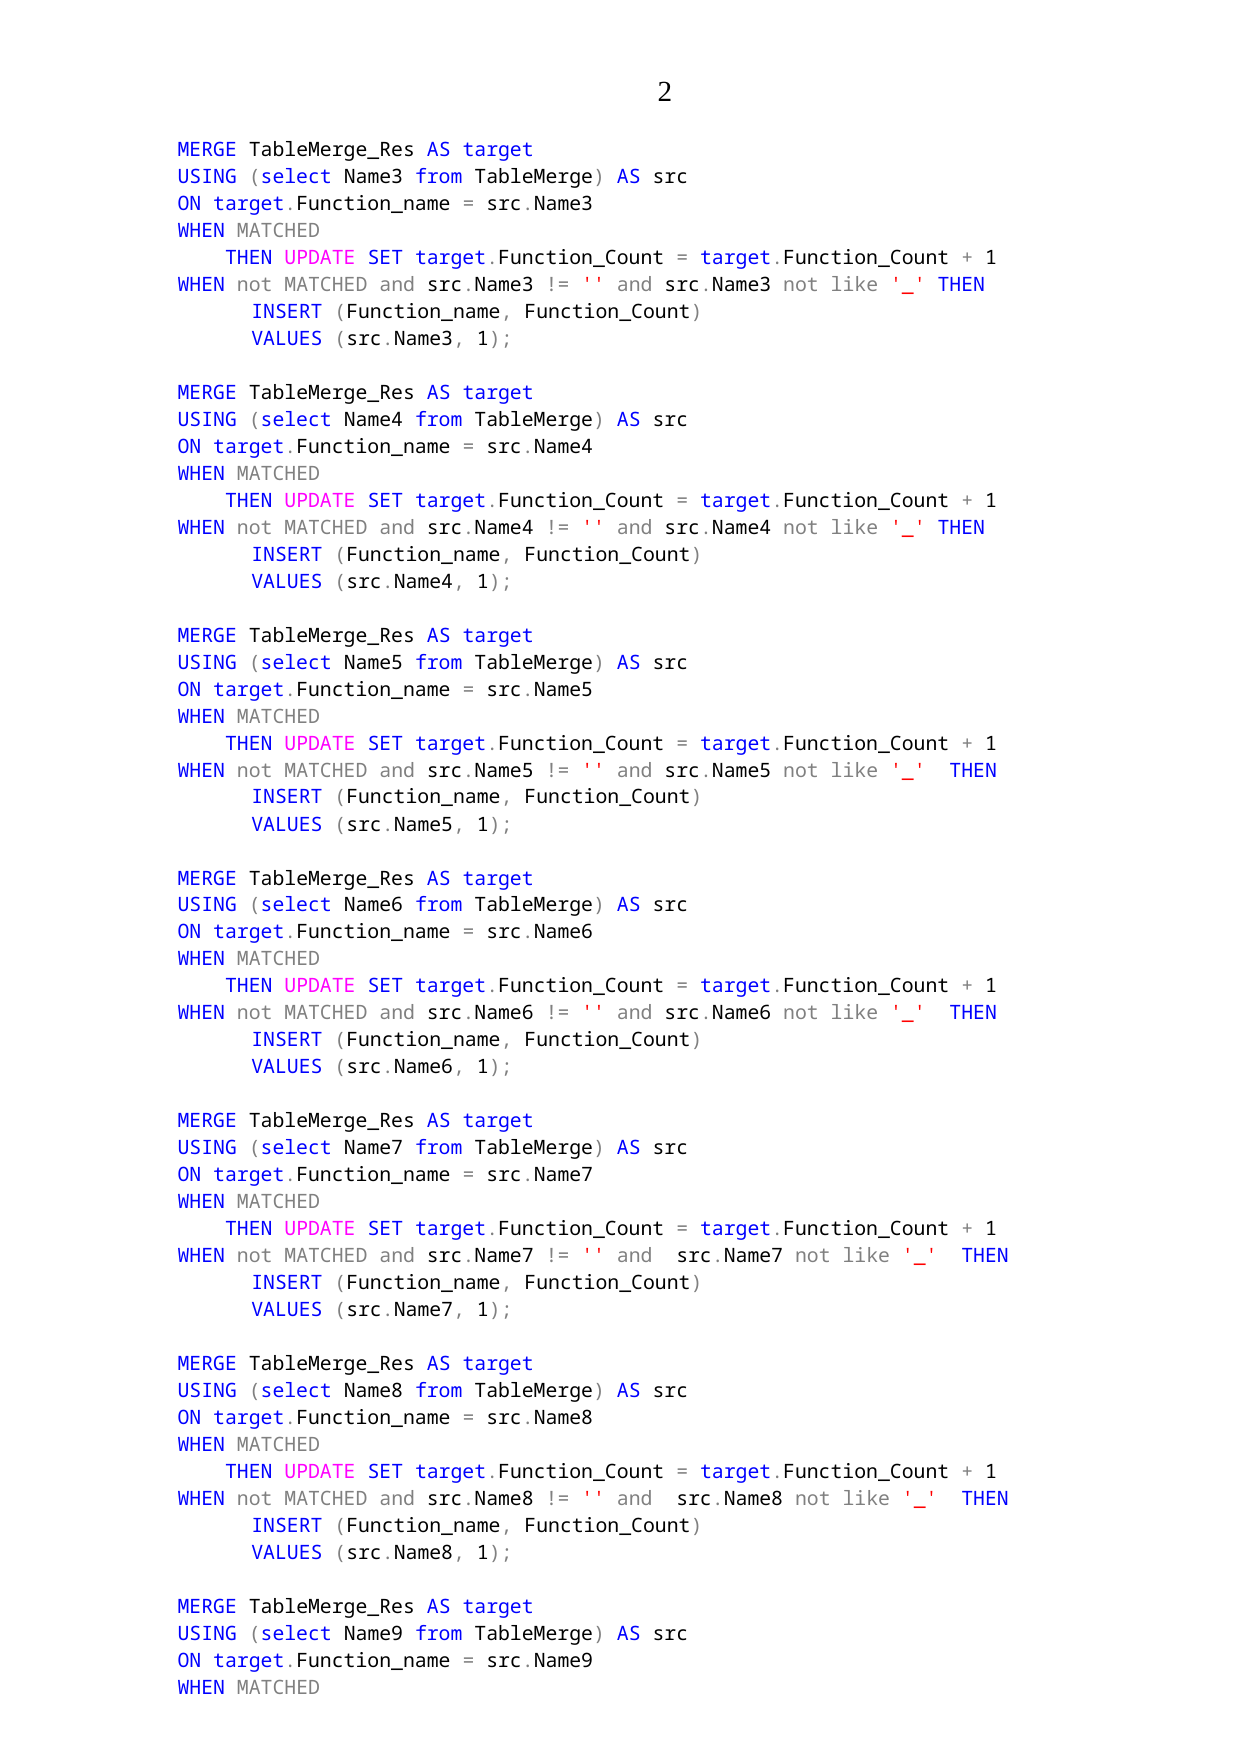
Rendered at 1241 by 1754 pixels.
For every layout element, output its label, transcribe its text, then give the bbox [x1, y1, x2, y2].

text WHEN not MATCHED and src.Name3 != '' and src.Name3 not like '_' THEN [177, 270, 1152, 297]
text INSERT (Function_name, Function_Count) [177, 1026, 1152, 1053]
text VALUES (src.Name8, 1); [177, 1538, 1152, 1565]
text MERGE TableMerge_Res AS target [177, 1107, 1152, 1133]
text USING (select Name5 from TableMerge) AS src [177, 648, 1152, 675]
text ON target.Function_name = src.Name3 [177, 189, 1152, 216]
text WHEN MATCHED [177, 945, 1152, 972]
text INSERT (Function_name, Function_Count) [177, 1511, 1152, 1538]
text ON target.Function_name = src.Name7 [177, 1161, 1152, 1187]
text ON target.Function_name = src.Name8 [177, 1403, 1152, 1430]
text WHEN not MATCHED and src.Name5 != '' and src.Name5 not like '_' THEN [177, 756, 1152, 783]
text USING (select Name8 from TableMerge) AS src [177, 1376, 1152, 1403]
text MERGE TableMerge_Res AS target [177, 1592, 1152, 1619]
text MERGE TableMerge_Res AS target [177, 378, 1152, 405]
text THEN UPDATE SET target.Function_Count = target.Function_Count + 1 [177, 1457, 1152, 1484]
text MERGE TableMerge_Res AS target [177, 864, 1152, 891]
text ON target.Function_name = src.Name9 [177, 1646, 1152, 1673]
text THEN UPDATE SET target.Function_Count = target.Function_Count + 1 [177, 486, 1152, 513]
text INSERT (Function_name, Function_Count) [177, 540, 1152, 567]
text WHEN MATCHED [177, 216, 1152, 243]
text ON target.Function_name = src.Name5 [177, 675, 1152, 702]
text USING (select Name3 from TableMerge) AS src [177, 162, 1152, 189]
text WHEN not MATCHED and src.Name4 != '' and src.Name4 not like '_' THEN [177, 513, 1152, 540]
text WHEN MATCHED [177, 459, 1152, 486]
text THEN UPDATE SET target.Function_Count = target.Function_Count + 1 [177, 972, 1152, 999]
text MERGE TableMerge_Res AS target [177, 1349, 1152, 1376]
text WHEN MATCHED [177, 1673, 1152, 1700]
text THEN UPDATE SET target.Function_Count = target.Function_Count + 1 [177, 729, 1152, 756]
text INSERT (Function_name, Function_Count) [177, 783, 1152, 810]
text ON target.Function_name = src.Name6 [177, 918, 1152, 945]
text WHEN not MATCHED and src.Name6 != '' and src.Name6 not like '_' THEN [177, 999, 1152, 1026]
text MERGE TableMerge_Res AS target [177, 621, 1152, 648]
text MERGE TableMerge_Res AS target [177, 135, 1152, 162]
text VALUES (src.Name6, 1); [177, 1053, 1152, 1079]
text VALUES (src.Name3, 1); [177, 324, 1152, 351]
text WHEN MATCHED [177, 1187, 1152, 1214]
text USING (select Name6 from TableMerge) AS src [177, 891, 1152, 918]
text WHEN not MATCHED and src.Name8 != '' and src.Name8 not like '_' THEN [177, 1484, 1152, 1511]
text WHEN MATCHED [177, 1430, 1152, 1457]
text WHEN MATCHED [177, 702, 1152, 729]
text INSERT (Function_name, Function_Count) [177, 1268, 1152, 1295]
text WHEN not MATCHED and src.Name7 != '' and src.Name7 not like '_' THEN [177, 1241, 1152, 1268]
text INSERT (Function_name, Function_Count) [177, 297, 1152, 324]
text ON target.Function_name = src.Name4 [177, 432, 1152, 459]
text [177, 243, 1152, 270]
text VALUES (src.Name5, 1); [177, 810, 1152, 837]
text VALUES (src.Name4, 1); [177, 567, 1152, 594]
text USING (select Name4 from TableMerge) AS src [177, 405, 1152, 432]
text THEN UPDATE SET target.Function_Count = target.Function_Count + 1 [177, 1214, 1152, 1241]
text USING (select Name9 from TableMerge) AS src [177, 1619, 1152, 1646]
text VALUES (src.Name7, 1); [177, 1295, 1152, 1322]
text USING (select Name7 from TableMerge) AS src [177, 1133, 1152, 1161]
